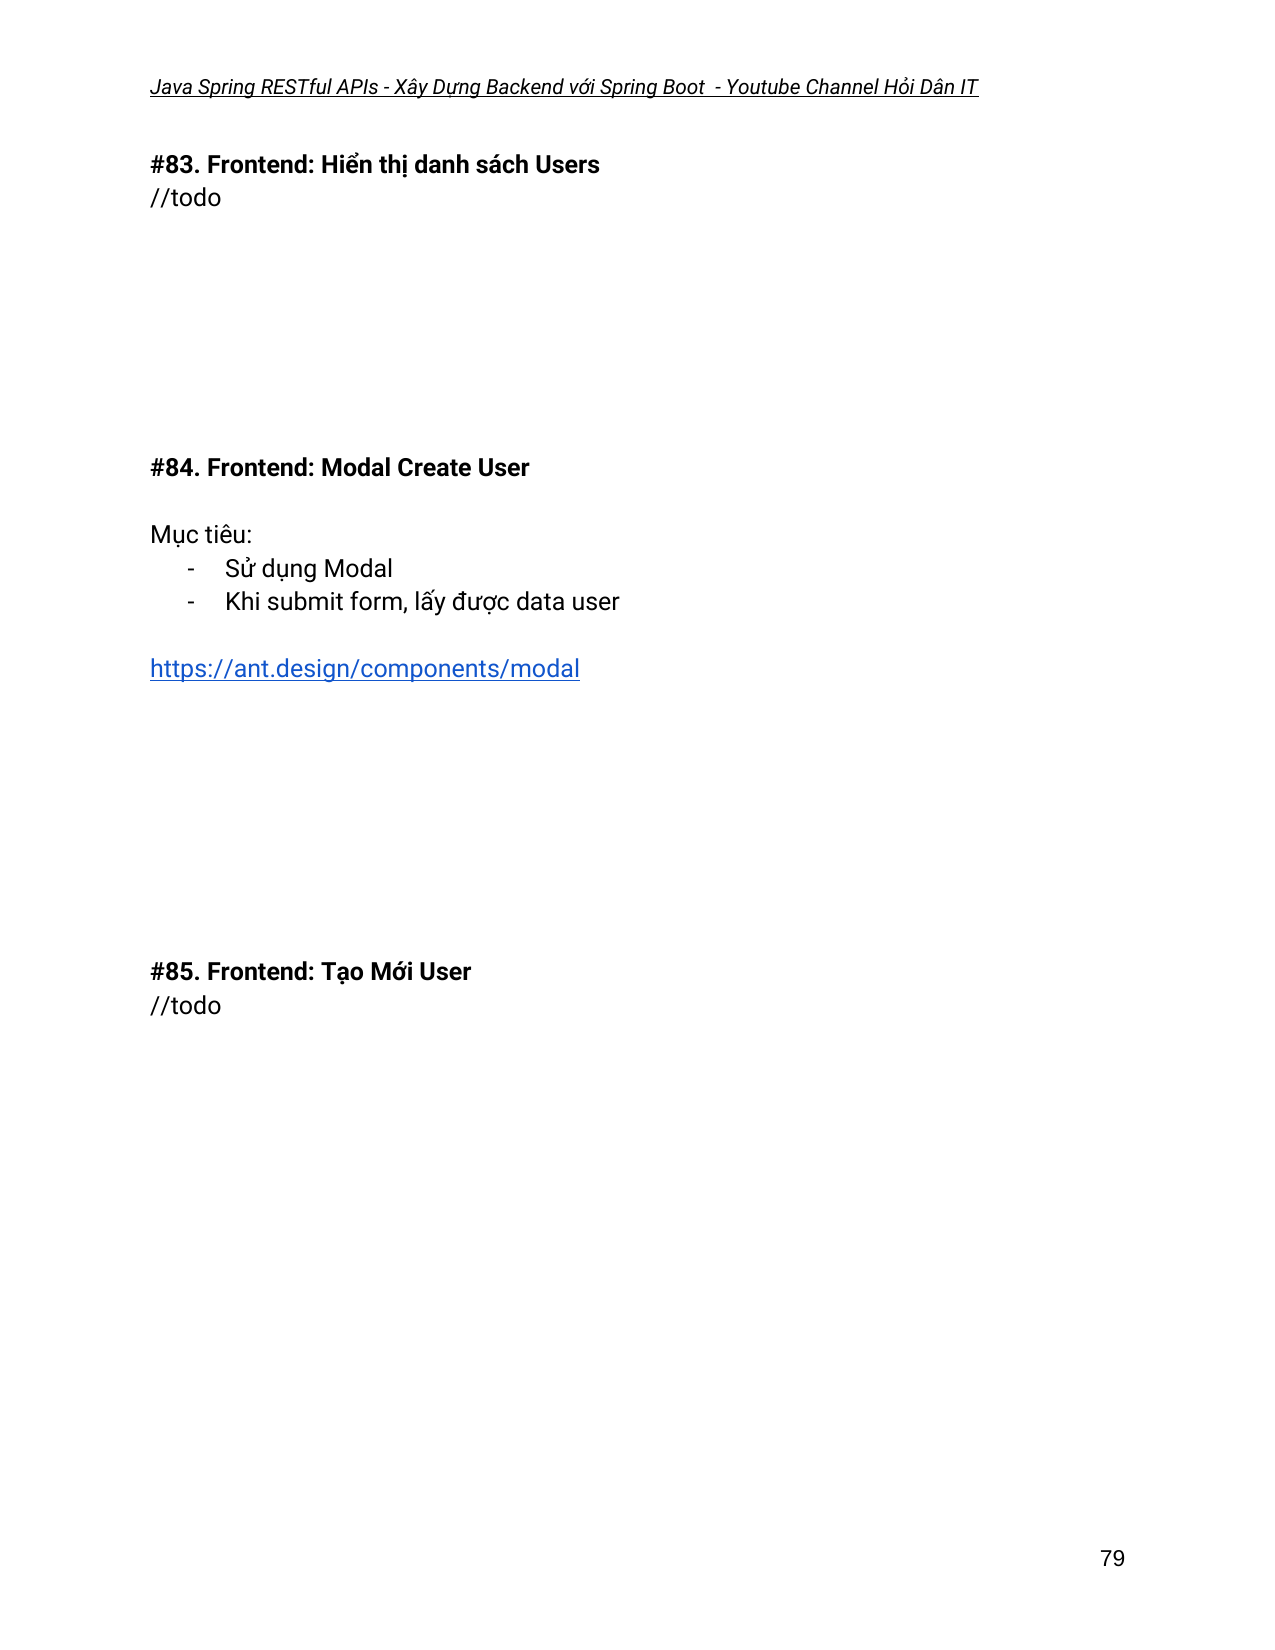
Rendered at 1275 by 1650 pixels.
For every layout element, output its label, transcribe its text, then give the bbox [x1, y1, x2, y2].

subtitle #84. Frontend: Modal Create User [150, 453, 1125, 482]
text //todo [150, 991, 1125, 1020]
text //todo [150, 184, 1125, 213]
text https://ant.design/components/modal [150, 655, 1125, 684]
list Sử dụng Modal [187, 554, 1125, 583]
subtitle #85. Frontend: Tạo Mới User [150, 957, 1125, 987]
subtitle #83. Frontend: Hiển thị danh sách Users [150, 150, 1125, 179]
list Khi submit form, lấy được data user [187, 587, 1125, 617]
text Mục tiêu: [150, 520, 1125, 549]
